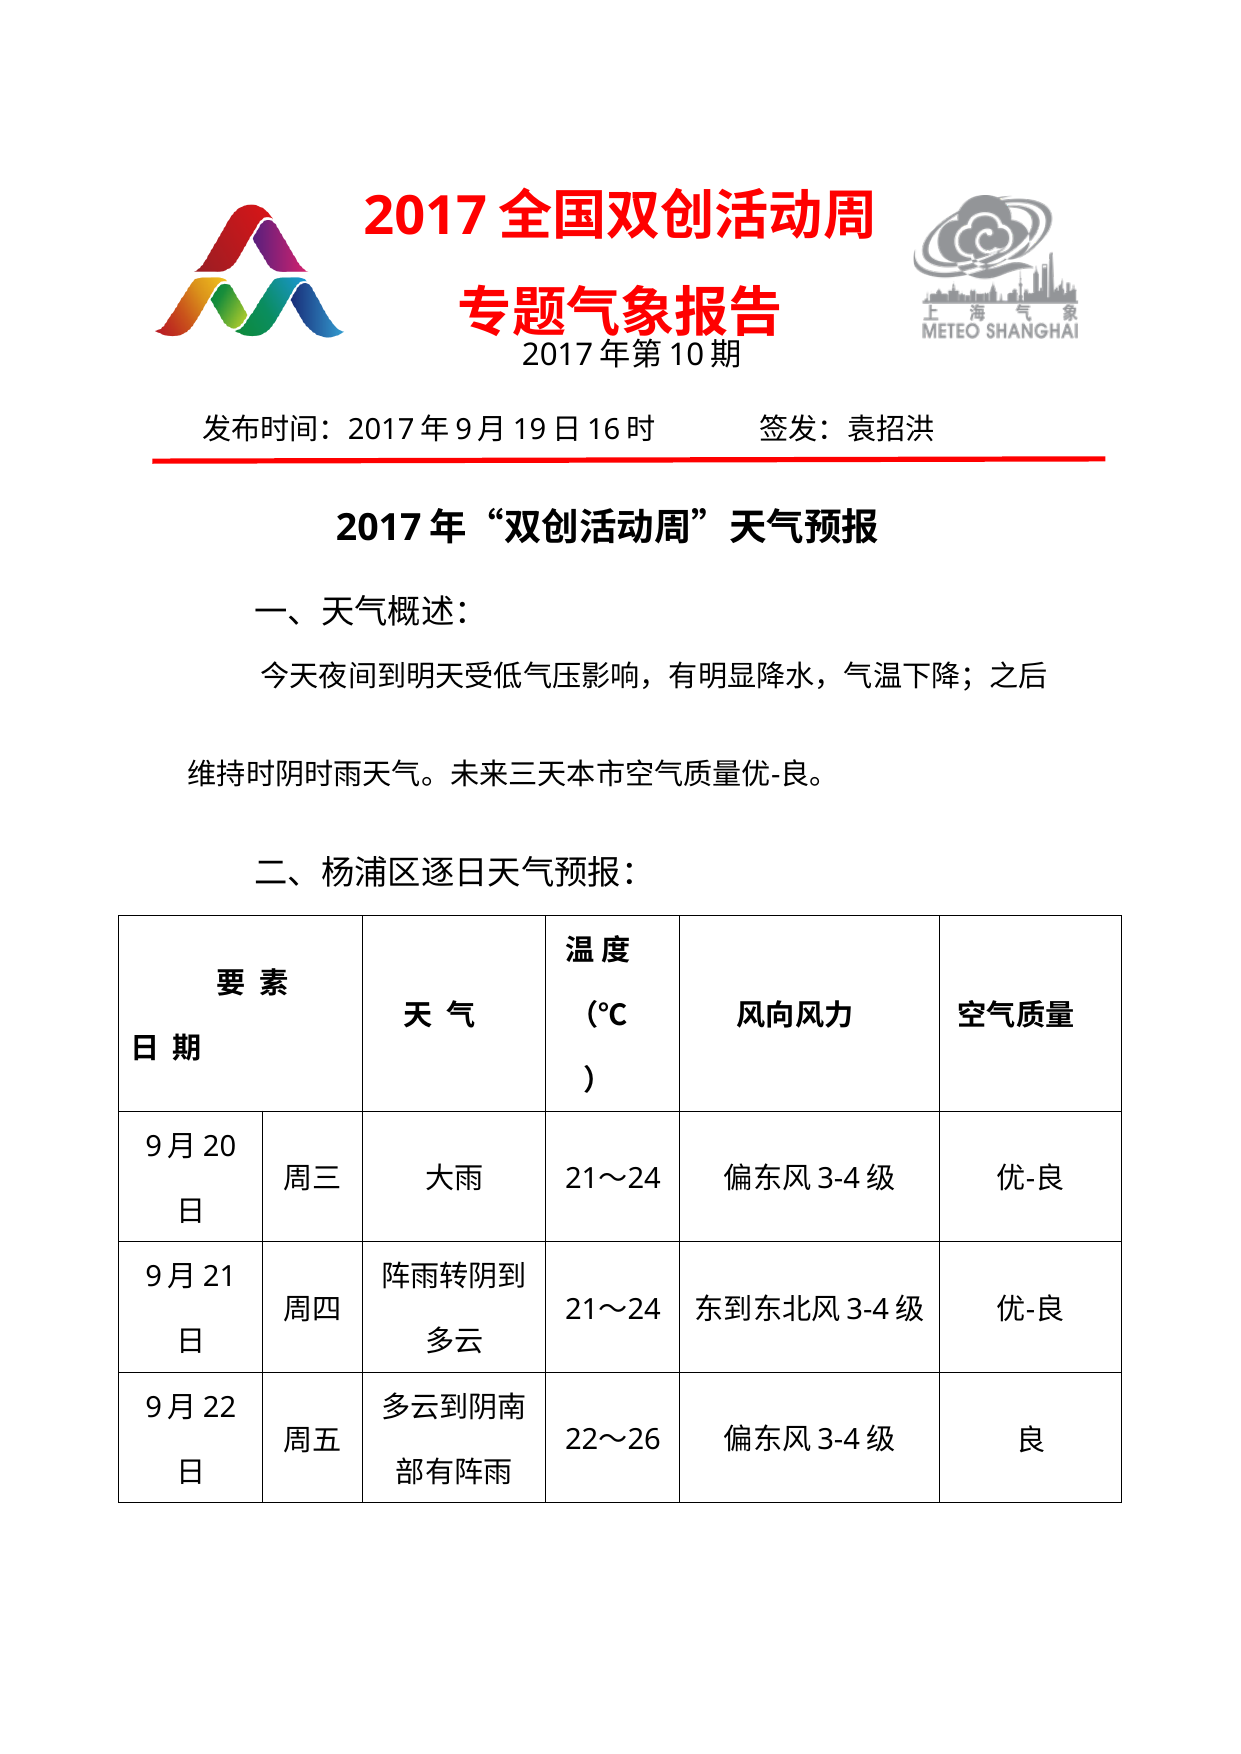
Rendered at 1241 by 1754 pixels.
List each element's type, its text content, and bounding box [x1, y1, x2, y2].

text 2017全国双创活动周 [187, 162, 1053, 259]
table_cell 21～24 [546, 1112, 679, 1241]
table_header 天 气 [363, 916, 545, 1111]
list 二、杨浦区逐日天气预报： [254, 838, 1053, 903]
text 2017年“双创活动周”天气预报 [187, 497, 1027, 551]
picture [913, 195, 1079, 341]
text 专题气象报告 [187, 259, 1053, 357]
table_cell 9月21日 [119, 1242, 262, 1372]
table_cell 东到东北风3-4级 [680, 1242, 939, 1372]
table_cell 偏东风3-4级 [680, 1373, 939, 1502]
table_cell 优-良 [940, 1242, 1121, 1372]
table_cell 阵雨转阴到多云 [363, 1242, 545, 1372]
list 一、天气概述： [254, 576, 1053, 641]
text 今天夜间到明天受低气压影响，有明显降水，气温下降；之后维持时阴时雨天气。未来三天本市空气质量优-良。 [187, 641, 1053, 804]
text 发布时间：2017年9月19日16时 签发：袁招洪 [173, 394, 1053, 458]
picture [138, 195, 352, 352]
table_cell 周五 [263, 1373, 362, 1502]
table_cell 21～24 [546, 1242, 679, 1372]
table_cell 22～26 [546, 1373, 679, 1502]
table_cell 大雨 [363, 1112, 545, 1241]
table_cell 多云到阴南部有阵雨 [363, 1373, 545, 1502]
table_cell 9月20日 [119, 1112, 262, 1241]
table_cell 偏东风3-4级 [680, 1112, 939, 1241]
table_header 风向风力 [680, 916, 939, 1111]
table_cell 良 [940, 1373, 1121, 1502]
table_cell 优-良 [940, 1112, 1121, 1241]
table_cell 周三 [263, 1112, 362, 1241]
table_header 温 度（℃） [546, 916, 679, 1111]
table_header 要 素 日 期 [119, 916, 362, 1111]
table_header 空气质量 [940, 916, 1121, 1111]
table_cell 9月22日 [119, 1373, 262, 1502]
table_cell 周四 [263, 1242, 362, 1372]
